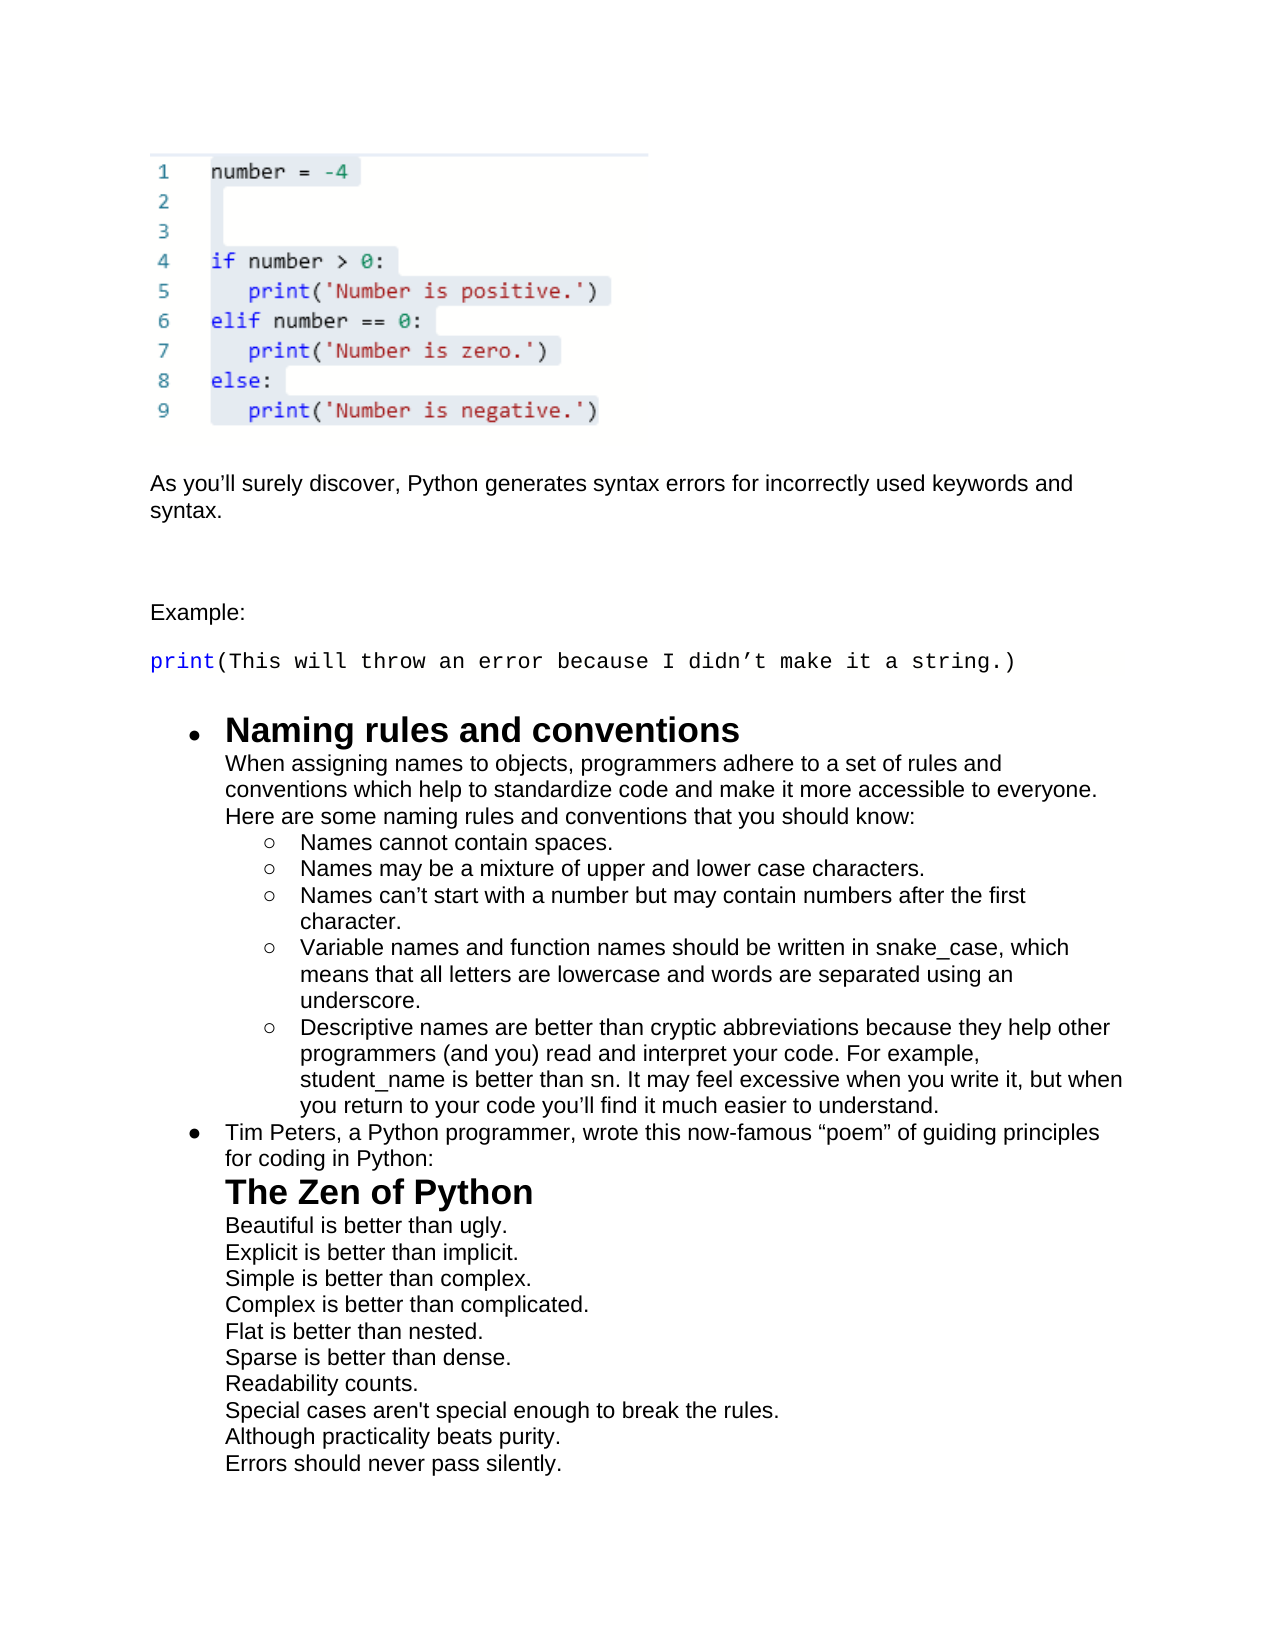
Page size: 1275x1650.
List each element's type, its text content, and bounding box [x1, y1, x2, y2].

list Names may be a mixture of upper and lower case characters. [262, 855, 1125, 882]
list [187, 1119, 1125, 1476]
list Naming rules and conventions When assigning names to objects, programmers adhere to a set of rules and conventions which help to standardize code and make it more accessible to everyone. Here are some naming rules and conventions that you should know: [187, 709, 1125, 829]
list Descriptive names are better than cryptic abbreviations because they help other programmers (and you) read and interpret your code. For example, student_name is better than sn. It may feel excessive when you write it, but when you return to your code you’ll find it much easier to understand. [262, 1013, 1125, 1119]
list Names can’t start with a number but may contain numbers after the first character. [262, 882, 1125, 934]
list Names cannot contain spaces. [262, 829, 1125, 855]
list Variable names and function names should be written in snake_case, which means that all letters are lowercase and words are separated using an underscore. [262, 934, 1125, 1013]
picture [150, 150, 649, 446]
text As you’ll surely discover, Python generates syntax errors for incorrectly used keywords and syntax. [150, 470, 1125, 523]
text print(This will throw an error because I didn’t make it a string.) [150, 651, 1125, 676]
text Example: [150, 599, 1125, 626]
